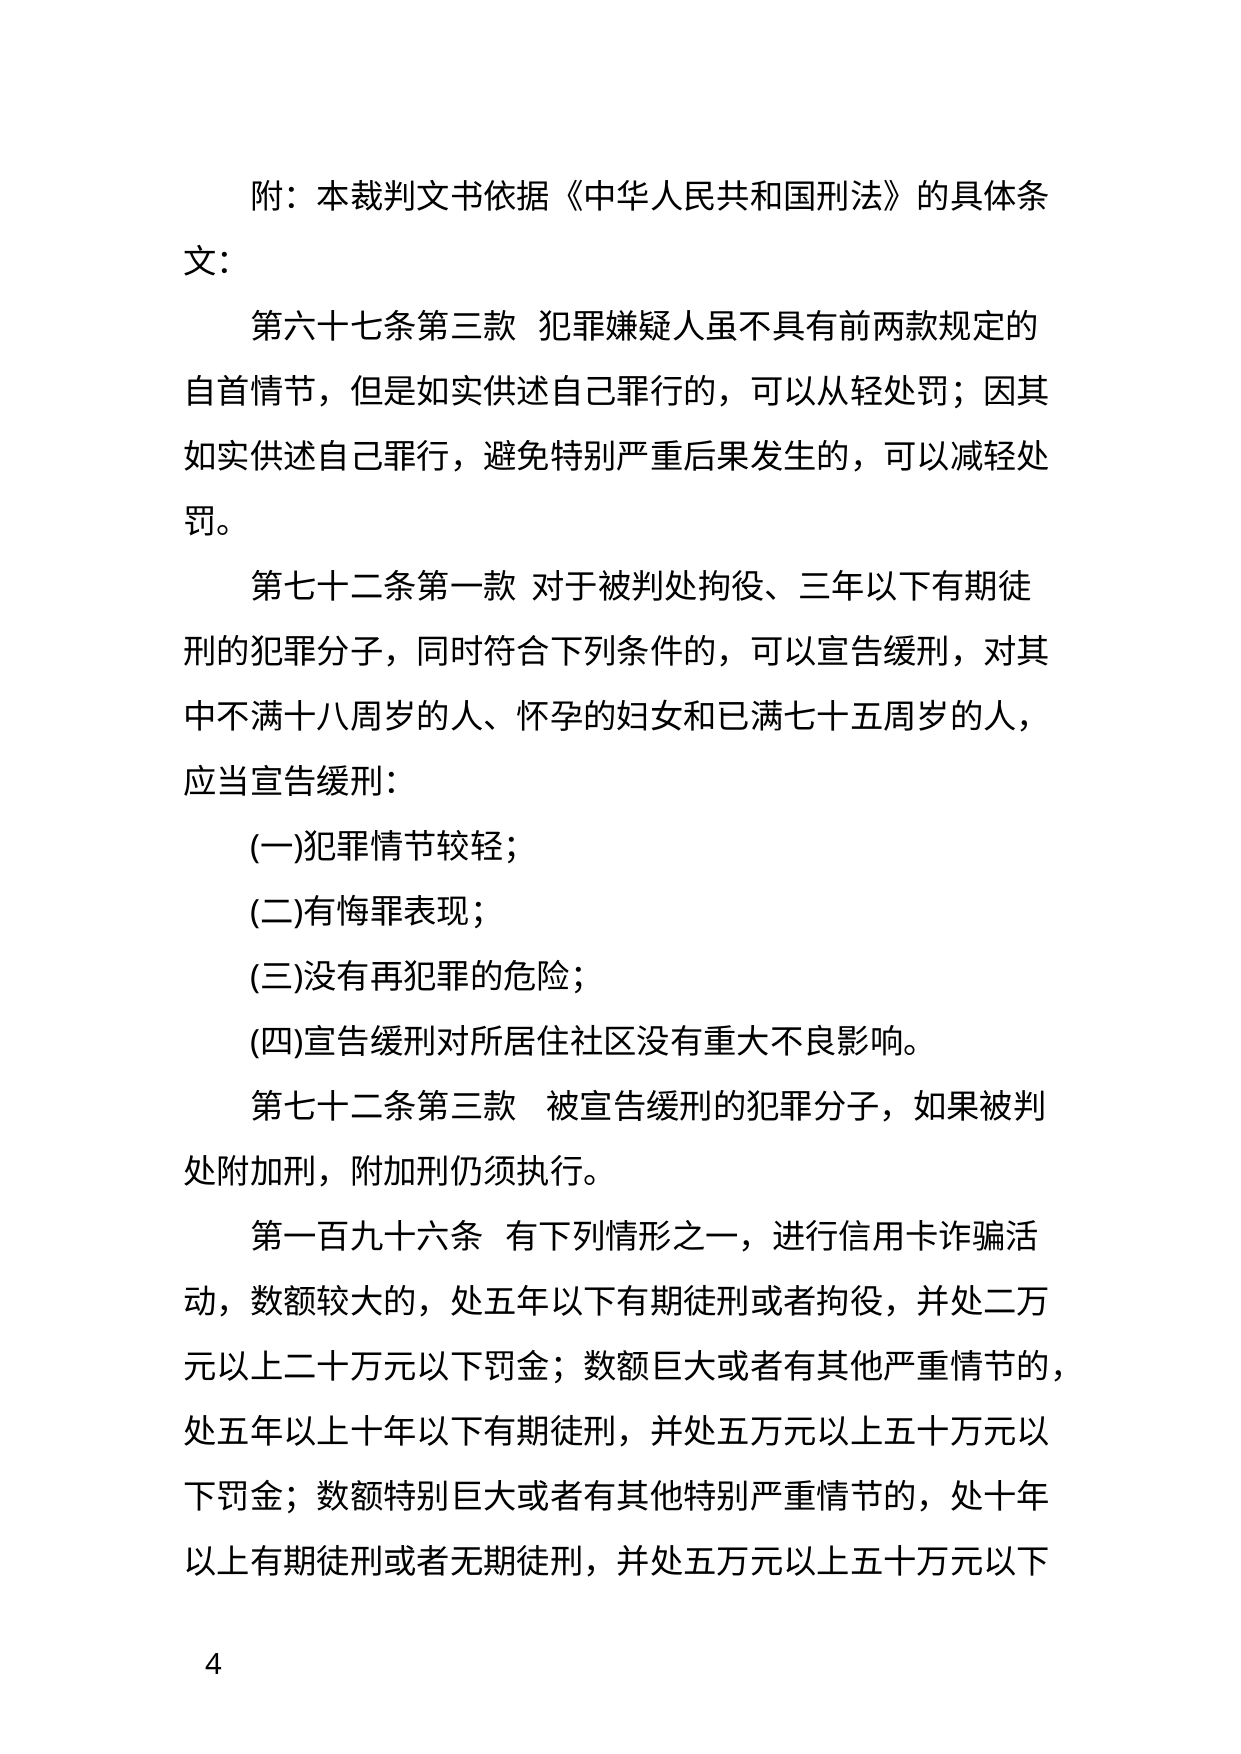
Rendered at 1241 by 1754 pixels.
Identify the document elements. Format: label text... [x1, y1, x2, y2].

text 第七十二条第一款 对于被判处拘役、三年以下有期徒刑的犯罪分子，同时符合下列条件的，可以宣告缓刑，对其中不满十八周岁的人、怀孕的妇女和已满七十五周岁的人，应当宣告缓刑： [183, 552, 1057, 812]
text 第七十二条第三款 被宣告缓刑的犯罪分子，如果被判处附加刑，附加刑仍须执行。 [183, 1072, 1057, 1202]
text (二)有悔罪表现； [183, 877, 1057, 942]
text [183, 1202, 1057, 1592]
text 第六十七条第三款 犯罪嫌疑人虽不具有前两款规定的自首情节，但是如实供述自己罪行的，可以从轻处罚；因其如实供述自己罪行，避免特别严重后果发生的，可以减轻处罚。 [183, 292, 1057, 552]
text 附：本裁判文书依据《中华人民共和国刑法》的具体条文： [183, 162, 1057, 292]
text (四)宣告缓刑对所居住社区没有重大不良影响。 [183, 1007, 1057, 1072]
text (一)犯罪情节较轻； [183, 812, 1057, 877]
text (三)没有再犯罪的危险； [183, 942, 1057, 1007]
